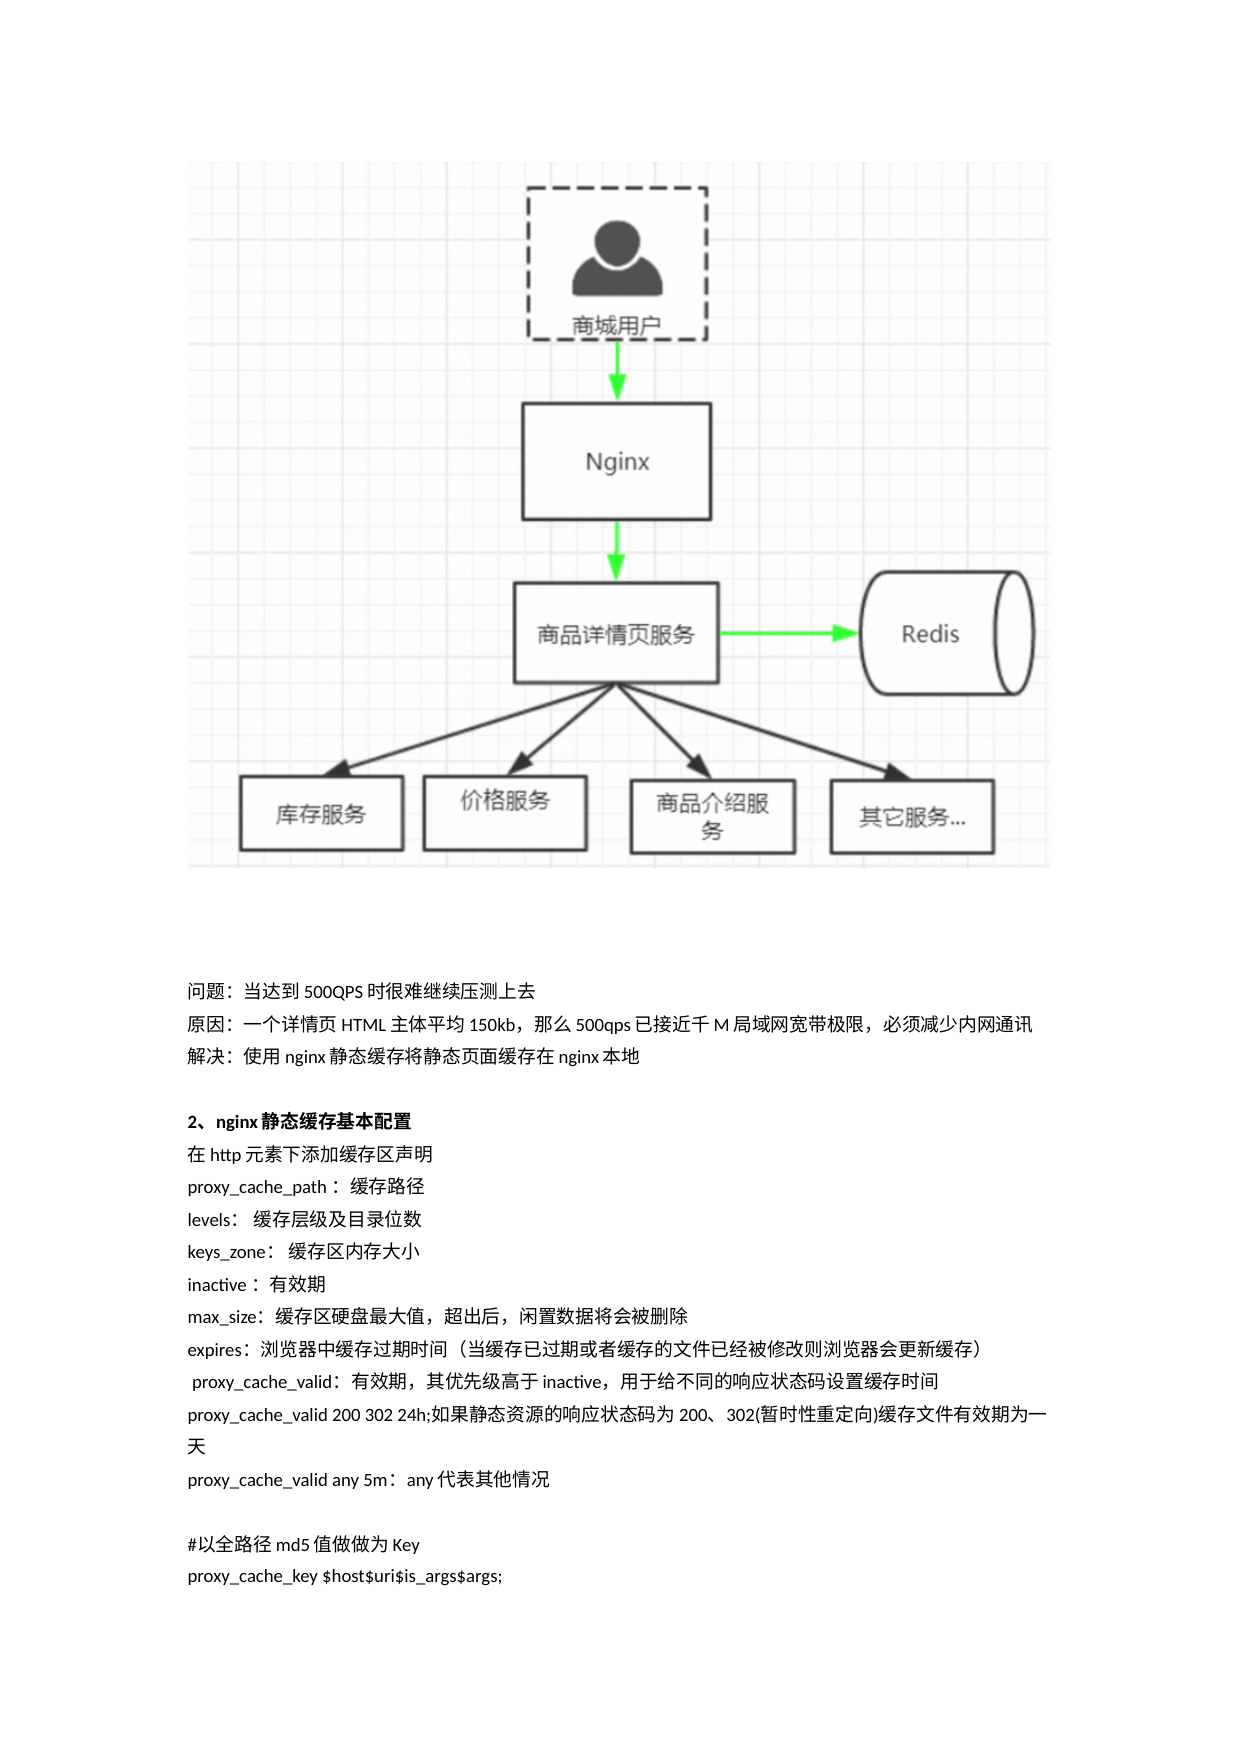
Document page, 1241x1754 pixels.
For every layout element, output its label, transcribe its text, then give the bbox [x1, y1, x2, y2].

text proxy_cache_path ：缓存路径 [187, 1169, 1053, 1202]
text proxy_cache_valid any 5m：any代表其他情况 [187, 1462, 1053, 1494]
text levels： 缓存层级及目录位数 [187, 1202, 1053, 1234]
text max_size：缓存区硬盘最大值，超出后，闲置数据将会被删除 [187, 1299, 1053, 1332]
text proxy_cache_valid：有效期，其优先级高于inactive，用于给不同的响应状态码设置缓存时间 [187, 1364, 1053, 1397]
text expires：浏览器中缓存过期时间（当缓存已过期或者缓存的文件已经被修改则浏览器会更新缓存） [187, 1332, 1053, 1364]
text 原因：一个详情页HTML主体平均150kb，那么500qps已接近千M局域网宽带极限，必须减少内网通讯 [187, 1007, 1053, 1039]
text keys_zone： 缓存区内存大小 [187, 1234, 1053, 1267]
text 问题：当达到500QPS时很难继续压测上去 [187, 974, 1053, 1007]
text 在http元素下添加缓存区声明 [187, 1137, 1053, 1169]
picture [187, 162, 1053, 869]
text inactive ：有效期 [187, 1267, 1053, 1299]
text proxy_cache_valid 200 302 24h;如果静态资源的响应状态码为200、302(暂时性重定向)缓存文件有效期为一天 [187, 1397, 1053, 1462]
text proxy_cache_key $host$uri$is_args$args; [187, 1559, 1053, 1592]
text 解决：使用nginx静态缓存将静态页面缓存在nginx本地 [187, 1039, 1053, 1072]
text #以全路径md5值做做为Key [187, 1527, 1053, 1559]
text 2、nginx静态缓存基本配置 [187, 1104, 1053, 1137]
